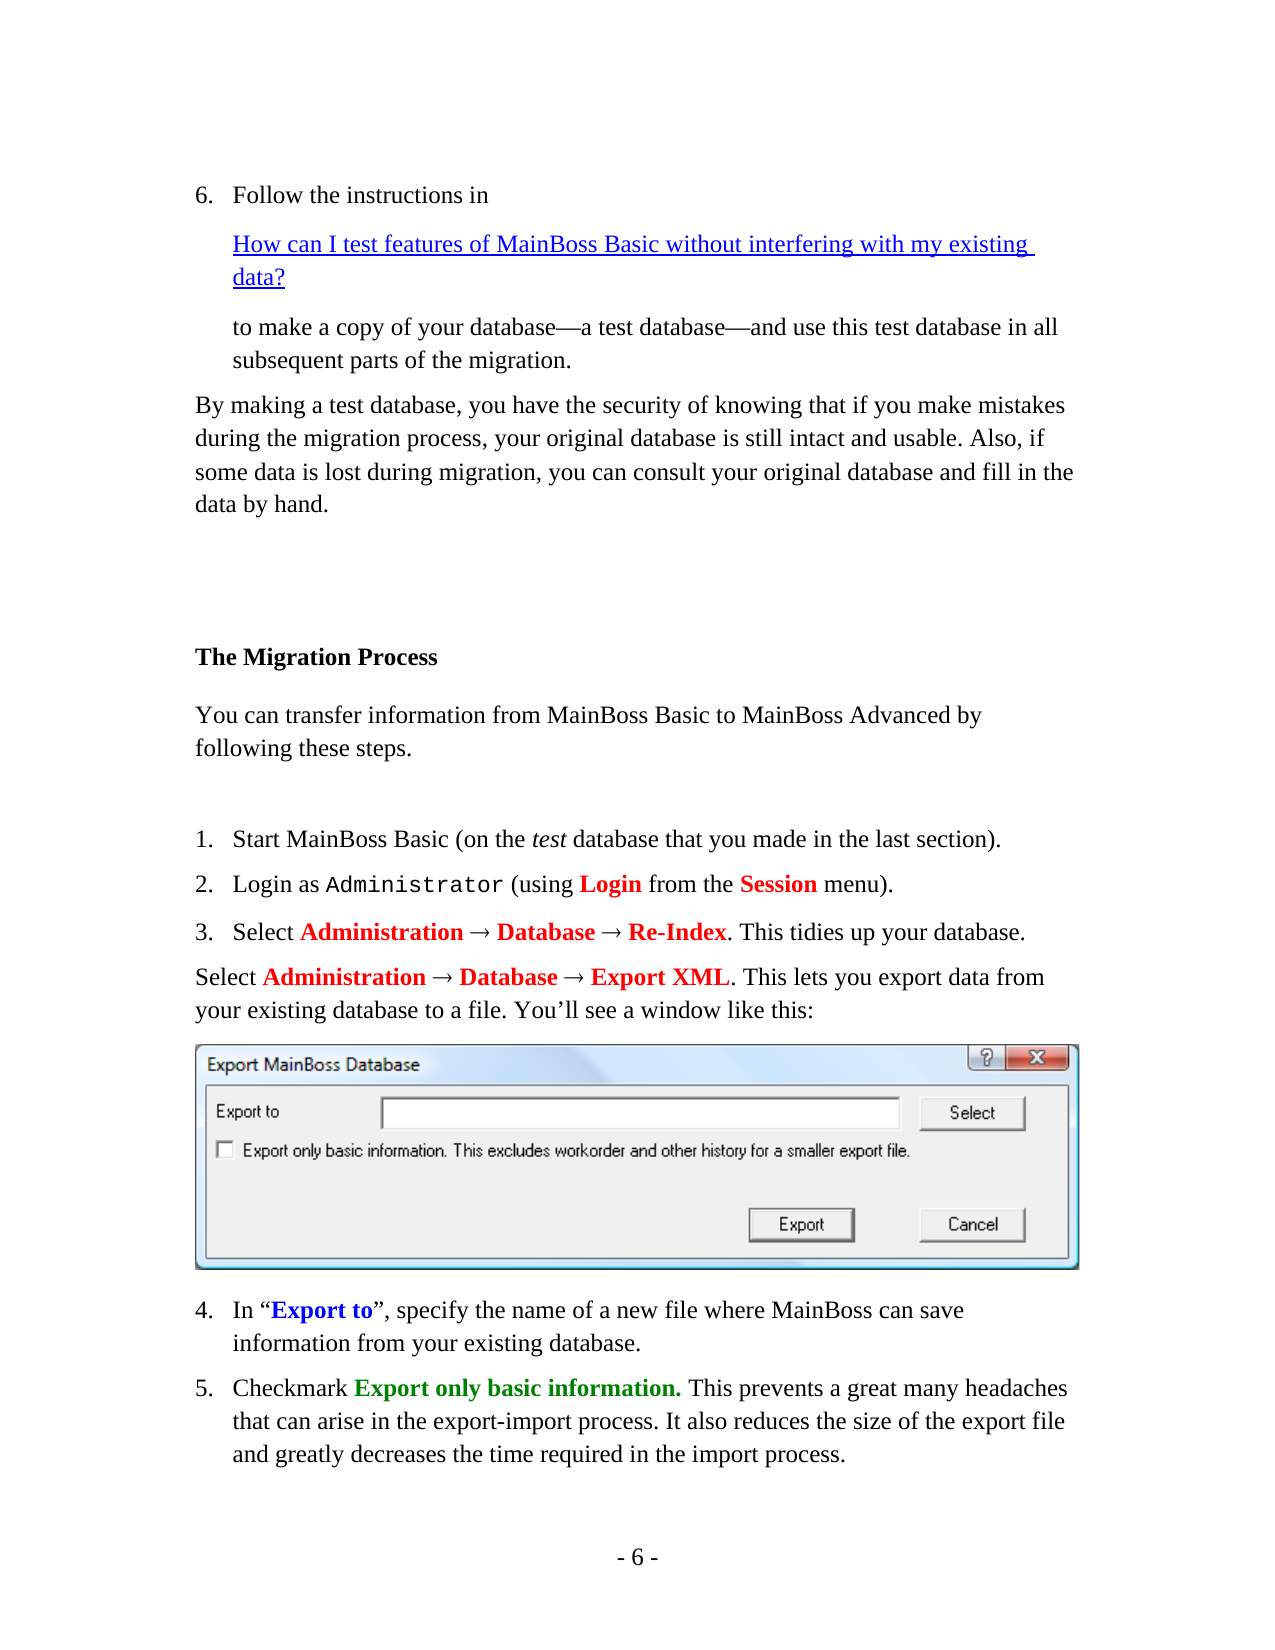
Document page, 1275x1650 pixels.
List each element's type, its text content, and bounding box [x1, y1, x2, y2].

list Start MainBoss Basic (on the test database that you made in the last section). [195, 824, 1080, 853]
list Select Administration Database Re-Index. This tidies up your database. [195, 917, 1080, 946]
list Checkmark Export only basic information. This prevents a great many headaches that can arise in the export-import process. It also reduces the size of the export file and greatly decreases the time required in the import process. [195, 1373, 1080, 1468]
list Follow the instructions in How can I test features of MainBoss Basic without interfering with my existing data? to make a copy of your database—a test database—and use this test database in all subsequent parts of the migration. [195, 180, 1080, 374]
subtitle The Migration Process [195, 642, 1080, 671]
list Login as Administrator (using Login from the Session menu). [195, 869, 1080, 900]
text By making a test database, you have the security of knowing that if you make mistakes during the migration process, your original database is still intact and usable. Also, if some data is lost during migration, you can consult your original database and fill in the data by hand. [195, 391, 1080, 518]
list In “Export to”, specify the name of a new file where MainBoss can save information from your existing database. [195, 1295, 1080, 1357]
text Select Administration Database Export XML. This lets you export data from your existing database to a file. You’ll see a window like this: [195, 962, 1080, 1044]
picture [195, 1044, 1080, 1270]
text You can transfer information from MainBoss Basic to MainBoss Advanced by following these steps. [195, 700, 1080, 762]
